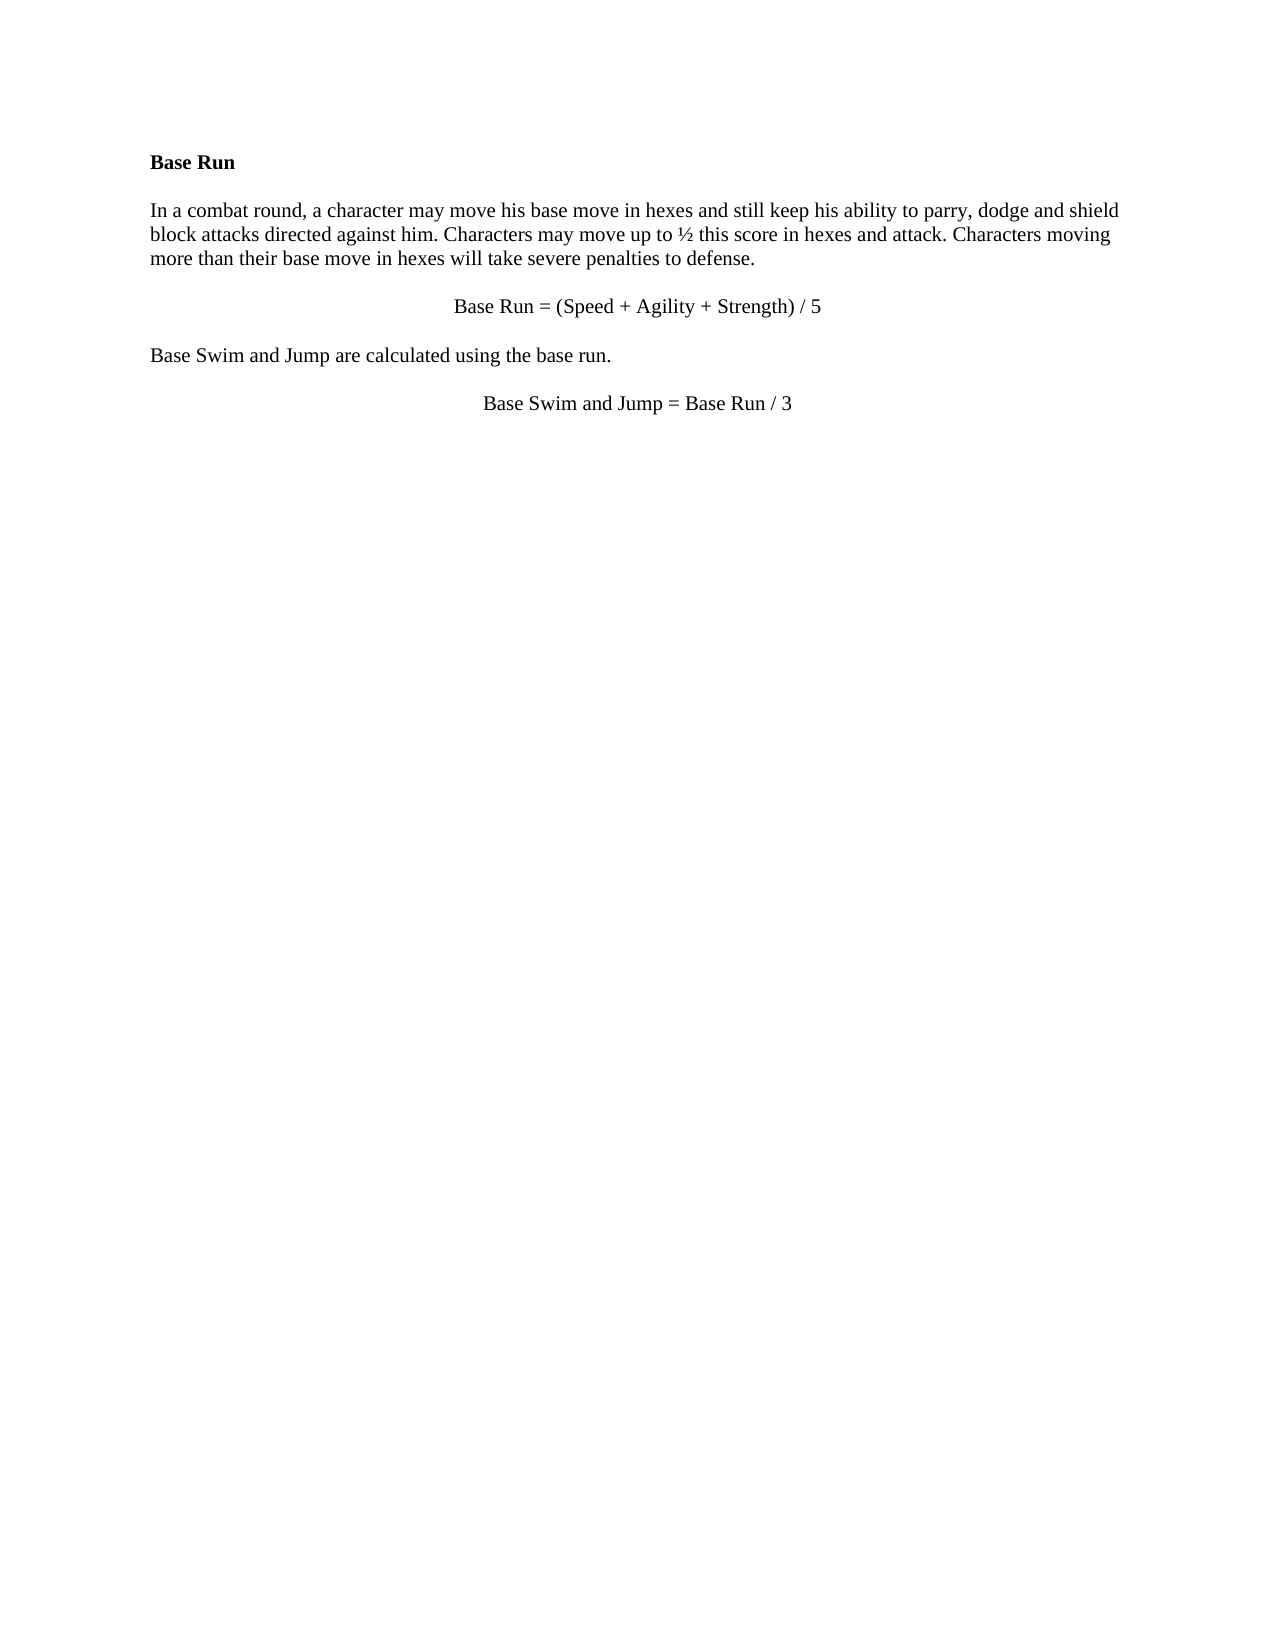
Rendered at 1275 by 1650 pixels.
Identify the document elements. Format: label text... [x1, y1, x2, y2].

text Base Run = (Speed + Agility + Strength) / 5 [150, 294, 1125, 318]
text Base Run [150, 150, 1125, 174]
text Base Swim and Jump = Base Run / 3 [150, 391, 1125, 415]
text In a combat round, a character may move his base move in hexes and still keep his ability to parry, dodge and shield block attacks directed against him. Characters may move up to ½ this score in hexes and attack. Characters moving more than their base move in hexes will take severe penalties to defense. [150, 198, 1125, 270]
text Base Swim and Jump are calculated using the base run. [150, 342, 1125, 367]
